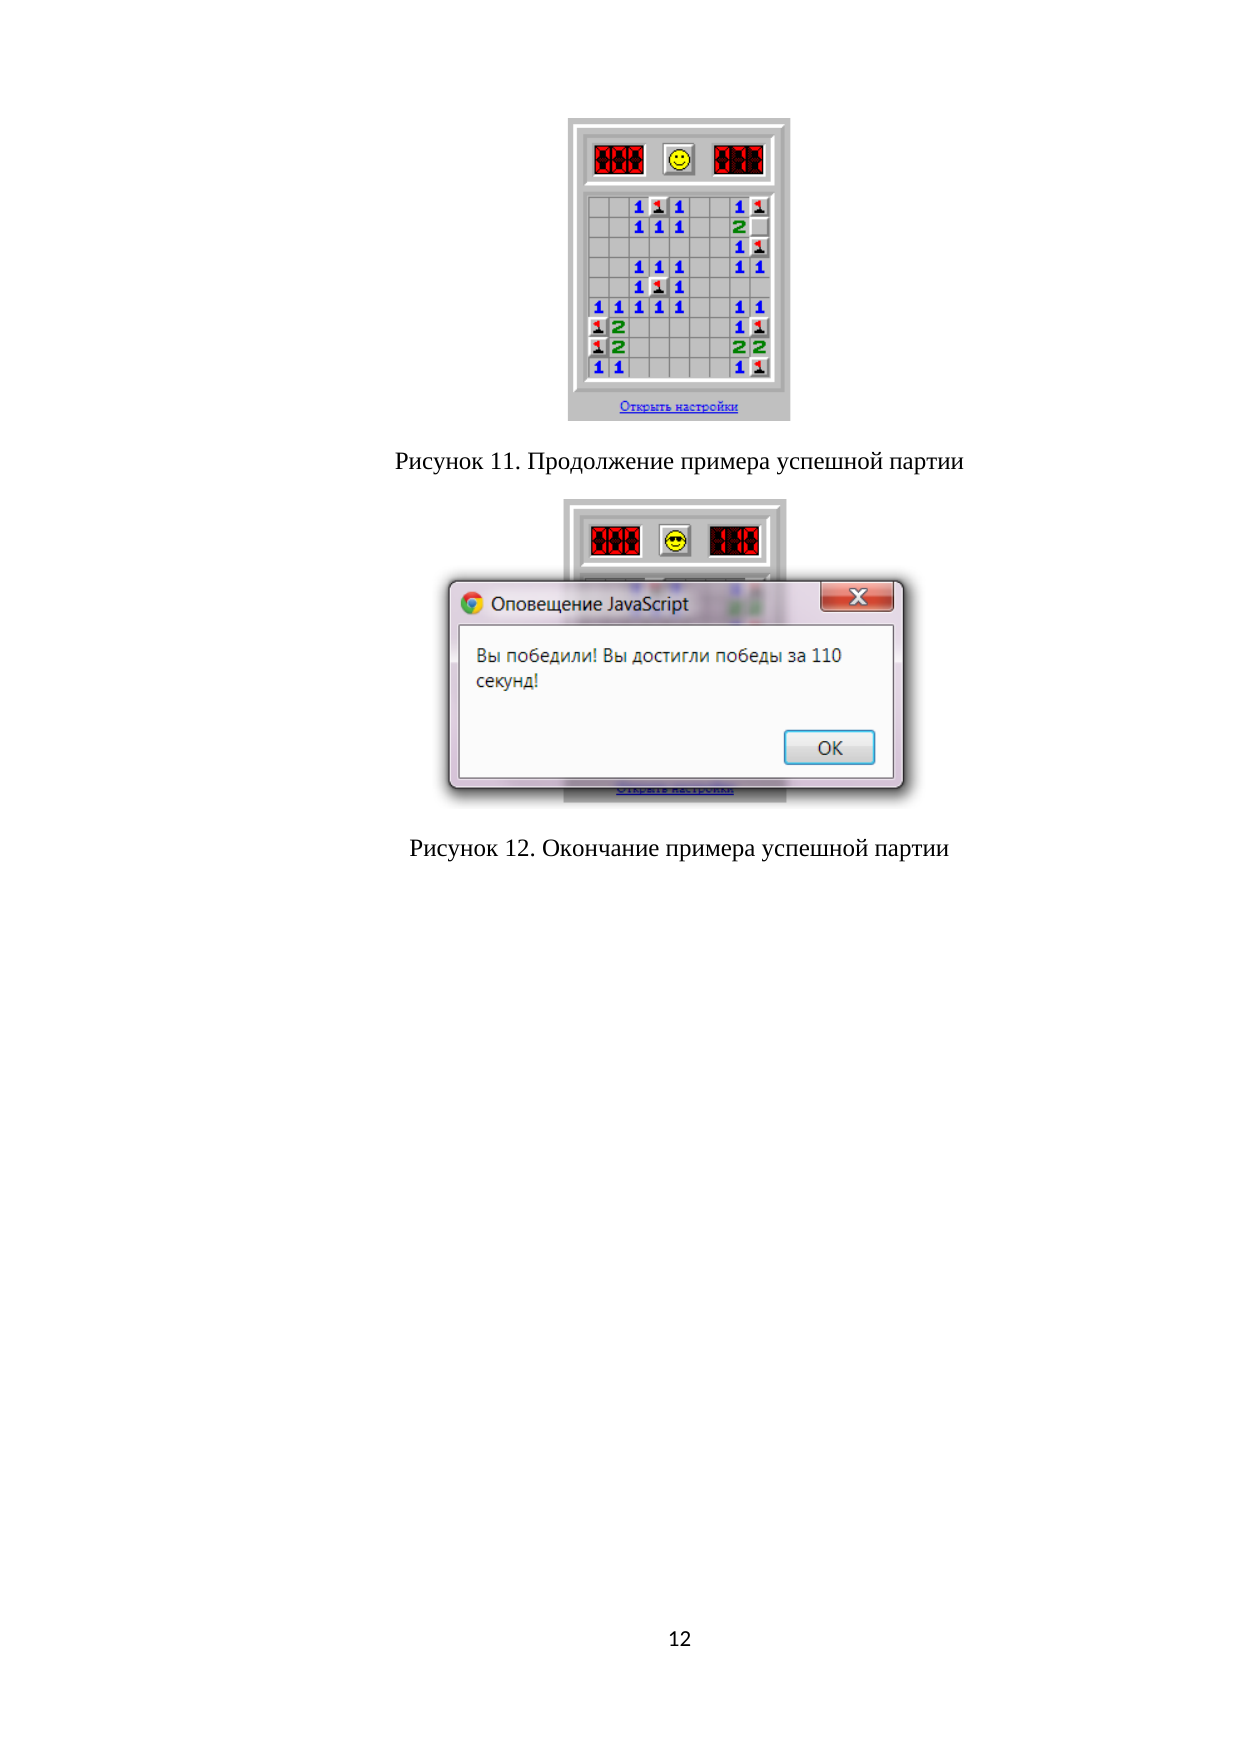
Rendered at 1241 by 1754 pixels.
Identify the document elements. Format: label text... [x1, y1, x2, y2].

picture [431, 499, 928, 809]
text Рисунок 12. Окончание примера успешной партии [177, 833, 1181, 862]
picture [567, 118, 791, 421]
text Рисунок 11. Продолжение примера успешной партии [177, 446, 1181, 474]
